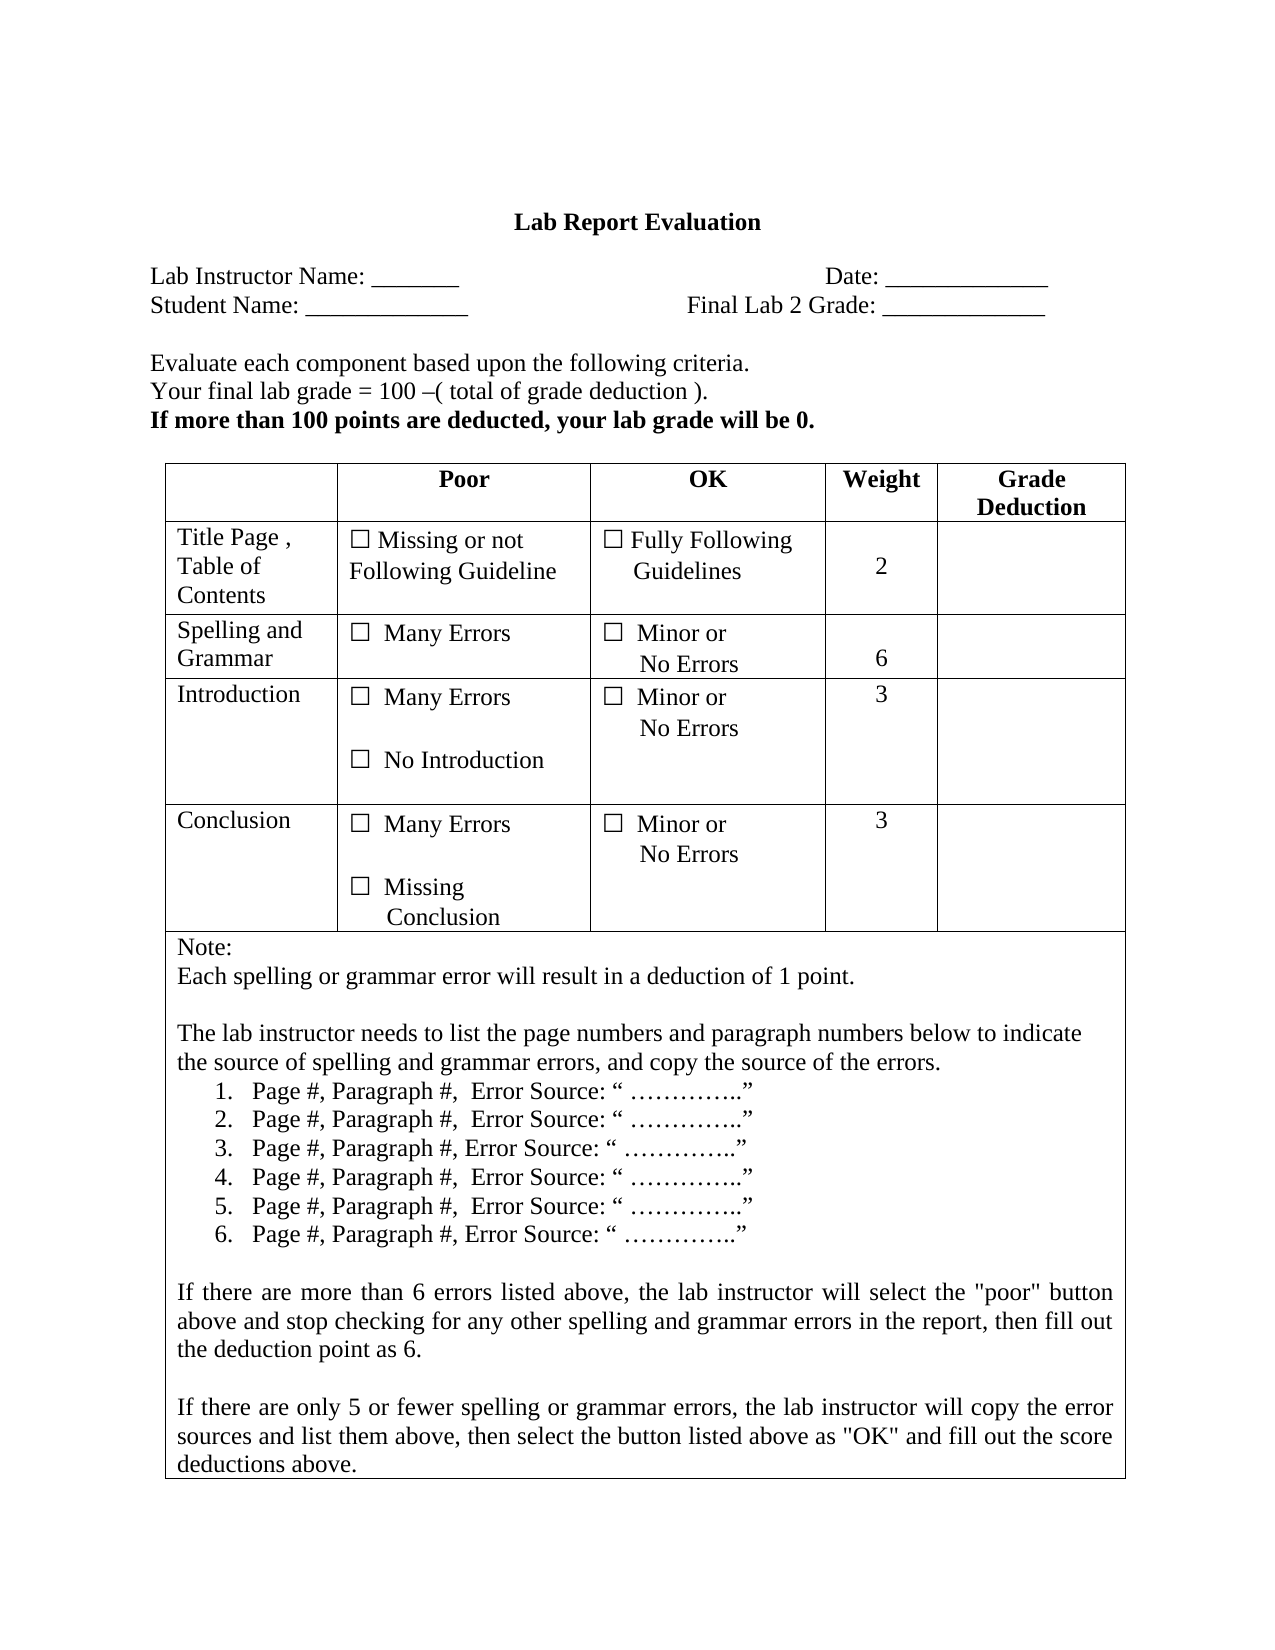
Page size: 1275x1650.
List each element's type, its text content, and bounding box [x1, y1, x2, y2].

table_cell Spelling and Grammar [166, 615, 337, 678]
table_cell [938, 805, 1125, 931]
table_cell 2 [826, 522, 937, 614]
text Student Name: _____________ Final Lab 2 Grade: _____________ [150, 290, 1125, 319]
table_cell Introduction [166, 679, 337, 804]
table_header [166, 464, 337, 521]
table_cell Minor or No Errors [591, 615, 825, 678]
table_cell 3 [826, 805, 937, 931]
table_header OK [591, 464, 825, 521]
table_header Grade Deduction [938, 464, 1125, 521]
text Lab Instructor Name: _______ Date: _____________ [150, 261, 1125, 290]
text Lab Report Evaluation [150, 207, 1125, 236]
table_cell Many Errors [338, 615, 590, 678]
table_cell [166, 932, 1125, 1478]
table_cell Fully Following Guidelines [591, 522, 825, 614]
table_cell Missing or not Following Guideline [338, 522, 590, 614]
table_cell Conclusion [166, 805, 337, 931]
table_cell 6 [826, 615, 937, 678]
table_cell [938, 615, 1125, 678]
text Evaluate each component based upon the following criteria. [150, 348, 1125, 376]
table_header Poor [338, 464, 590, 521]
table_header Weight [826, 464, 937, 521]
table_cell 3 [826, 679, 937, 804]
table_cell Title Page , Table of Contents [166, 522, 337, 614]
table_cell Many Errors Missing Conclusion [338, 805, 590, 931]
text If more than 100 points are deducted, your lab grade will be 0. [150, 405, 1125, 434]
table_cell [938, 522, 1125, 614]
table_cell [938, 679, 1125, 804]
table_cell Minor or No Errors [591, 805, 825, 931]
text Your final lab grade = 100 –( total of grade deduction ). [150, 376, 1125, 405]
table_cell Minor or No Errors [591, 679, 825, 804]
table_cell Many Errors No Introduction [338, 679, 590, 804]
